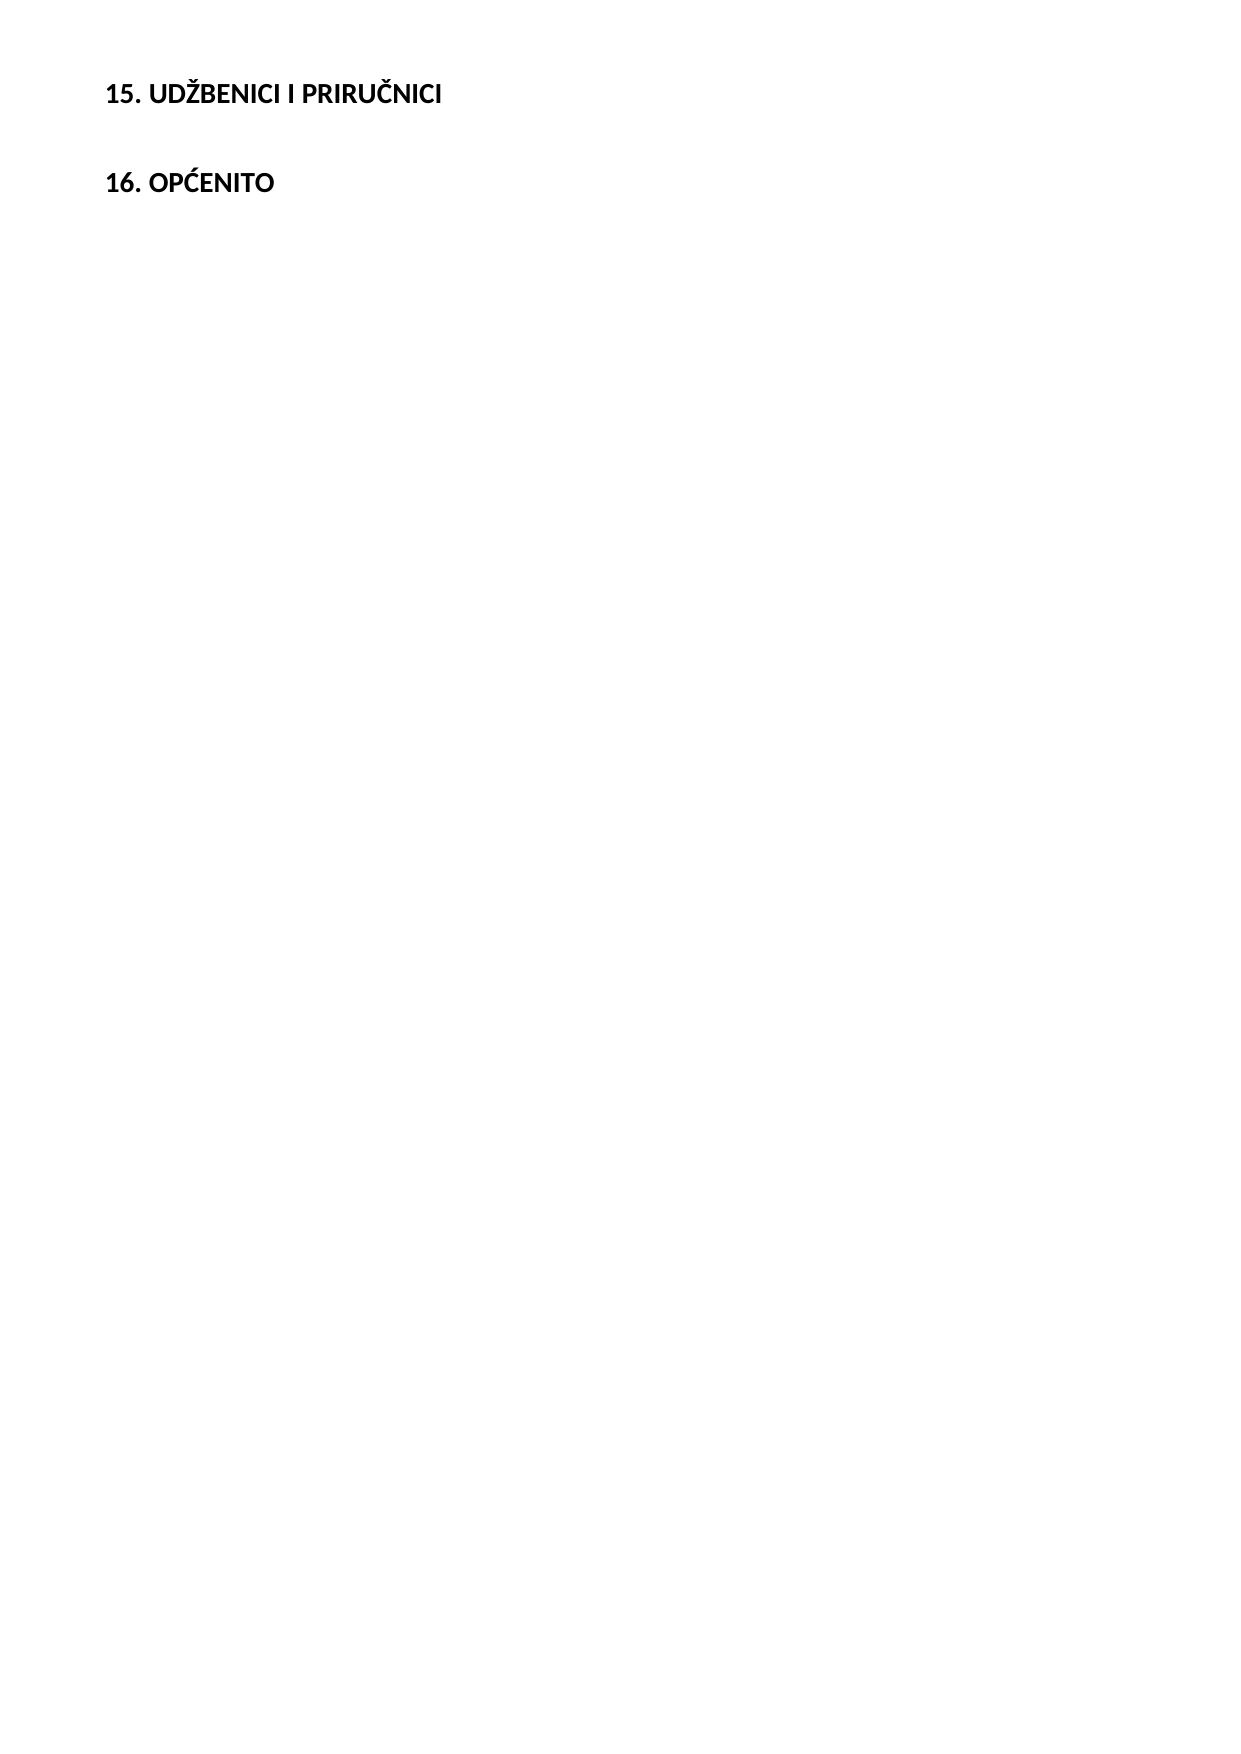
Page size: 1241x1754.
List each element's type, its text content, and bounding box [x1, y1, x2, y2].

list UDŽBENICI I PRIRUČNICI [104, 75, 1159, 111]
list OPĆENITO [104, 164, 1159, 200]
